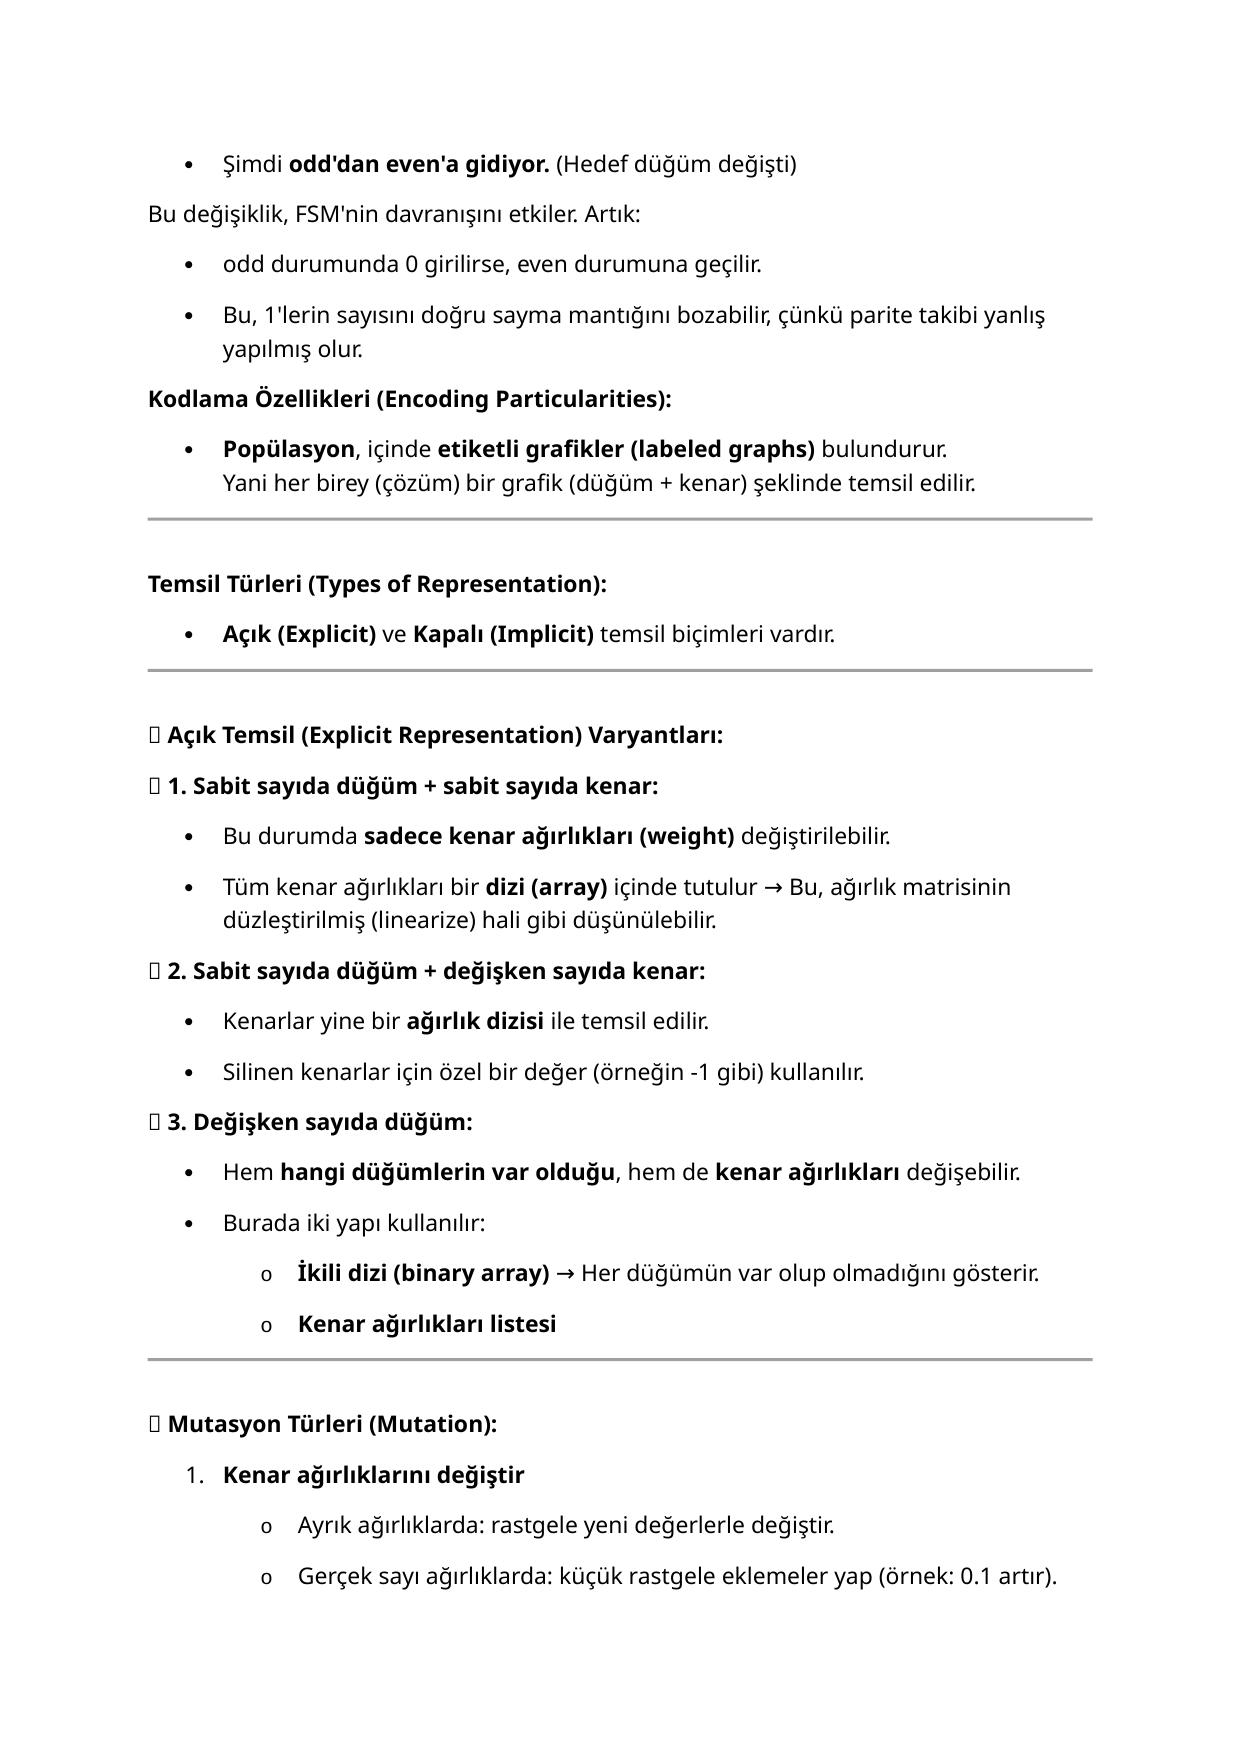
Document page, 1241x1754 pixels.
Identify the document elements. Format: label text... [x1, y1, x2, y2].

text ✅ 2. Sabit sayıda düğüm + değişken sayıda kenar: [148, 955, 1093, 986]
list Şimdi odd'dan even'a gidiyor. (Hedef düğüm değişti) [185, 148, 1093, 179]
list Gerçek sayı ağırlıklarda: küçük rastgele eklemeler yap (örnek: 0.1 artır). [260, 1560, 1093, 1591]
text ✅ 1. Sabit sayıda düğüm + sabit sayıda kenar: [148, 770, 1093, 801]
list Burada iki yapı kullanılır: [185, 1207, 1093, 1238]
text 🔧 Mutasyon Türleri (Mutation): [148, 1408, 1093, 1440]
text ✅ 3. Değişken sayıda düğüm: [148, 1106, 1093, 1137]
text Kodlama Özellikleri (Encoding Particularities): [148, 383, 1093, 414]
text Bu değişiklik, FSM'nin davranışını etkiler. Artık: [148, 198, 1093, 229]
list Bu, 1'lerin sayısını doğru sayma mantığını bozabilir, çünkü parite takibi yanlış yapılmış olur. [185, 299, 1093, 364]
list Tüm kenar ağırlıkları bir dizi (array) içinde tutulur → Bu, ağırlık matrisinin düzleştirilmiş (linearize) hali gibi düşünülebilir. [185, 871, 1093, 936]
list Açık (Explicit) ve Kapalı (Implicit) temsil biçimleri vardır. [185, 618, 1093, 650]
list Hem hangi düğümlerin var olduğu, hem de kenar ağırlıkları değişebilir. [185, 1156, 1093, 1188]
list Silinen kenarlar için özel bir değer (örneğin -1 gibi) kullanılır. [185, 1056, 1093, 1087]
list Ayrık ağırlıklarda: rastgele yeni değerlerle değiştir. [260, 1509, 1093, 1541]
list Kenarlar yine bir ağırlık dizisi ile temsil edilir. [185, 1005, 1093, 1036]
list Kenar ağırlıkları listesi [260, 1308, 1093, 1339]
list Popülasyon, içinde etiketli grafikler (labeled graphs) bulundurur. Yani her birey (çözüm) bir grafik (düğüm + kenar) şeklinde temsil edilir. [185, 433, 1093, 498]
list İkili dizi (binary array) → Her düğümün var olup olmadığını gösterir. [260, 1257, 1093, 1288]
list Bu durumda sadece kenar ağırlıkları (weight) değiştirilebilir. [185, 820, 1093, 851]
list odd durumunda 0 girilirse, even durumuna geçilir. [185, 248, 1093, 280]
text Temsil Türleri (Types of Representation): [148, 568, 1093, 599]
list Kenar ağırlıklarını değiştir [185, 1459, 1093, 1490]
text 🔷 Açık Temsil (Explicit Representation) Varyantları: [148, 719, 1093, 751]
